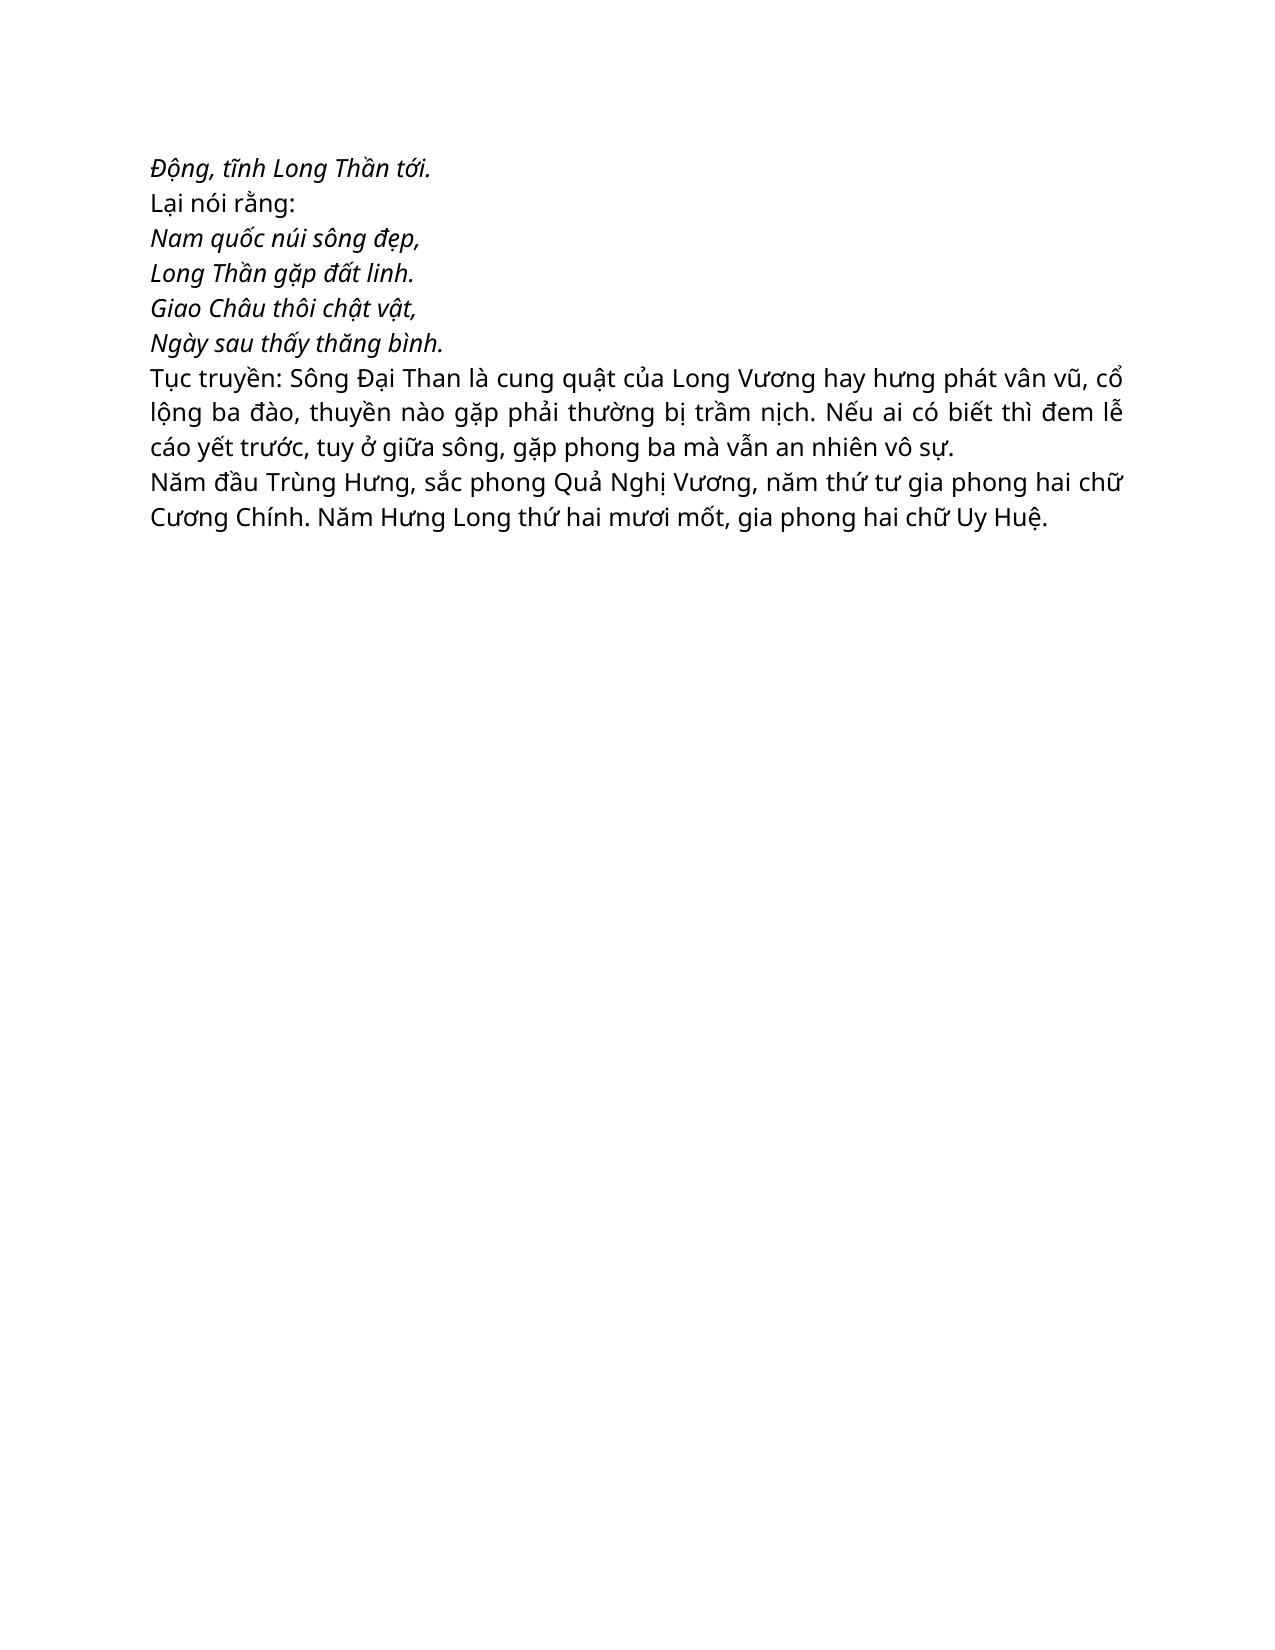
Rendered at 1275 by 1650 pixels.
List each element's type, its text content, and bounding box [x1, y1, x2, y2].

text Giao Châu thôi chật vật, [150, 289, 1125, 324]
text Tục truyền: Sông Đại Than là cung quật của Long Vương hay hưng phát vân vũ, cổ lộng ba đào, thuyền nào gặp phải thường bị trầm nịch. Nếu ai có biết thì đem lễ cáo yết trước, tuy ở giữa sông, gặp phong ba mà vẫn an nhiên vô sự. [150, 359, 1125, 464]
text Ngày sau thấy thăng bình. [150, 324, 1125, 359]
text Năm đầu Trùng Hưng, sắc phong Quả Nghị Vương, năm thứ tư gia phong hai chữ Cương Chính. Năm Hưng Long thứ hai mươi mốt, gia phong hai chữ Uy Huệ. [150, 464, 1125, 534]
text Nam quốc núi sông đẹp, [150, 220, 1125, 255]
text Lại nói rằng: [150, 185, 1125, 220]
text Động, tĩnh Long Thần tới. [150, 150, 1125, 185]
text Long Thần gặp đất linh. [150, 255, 1125, 289]
